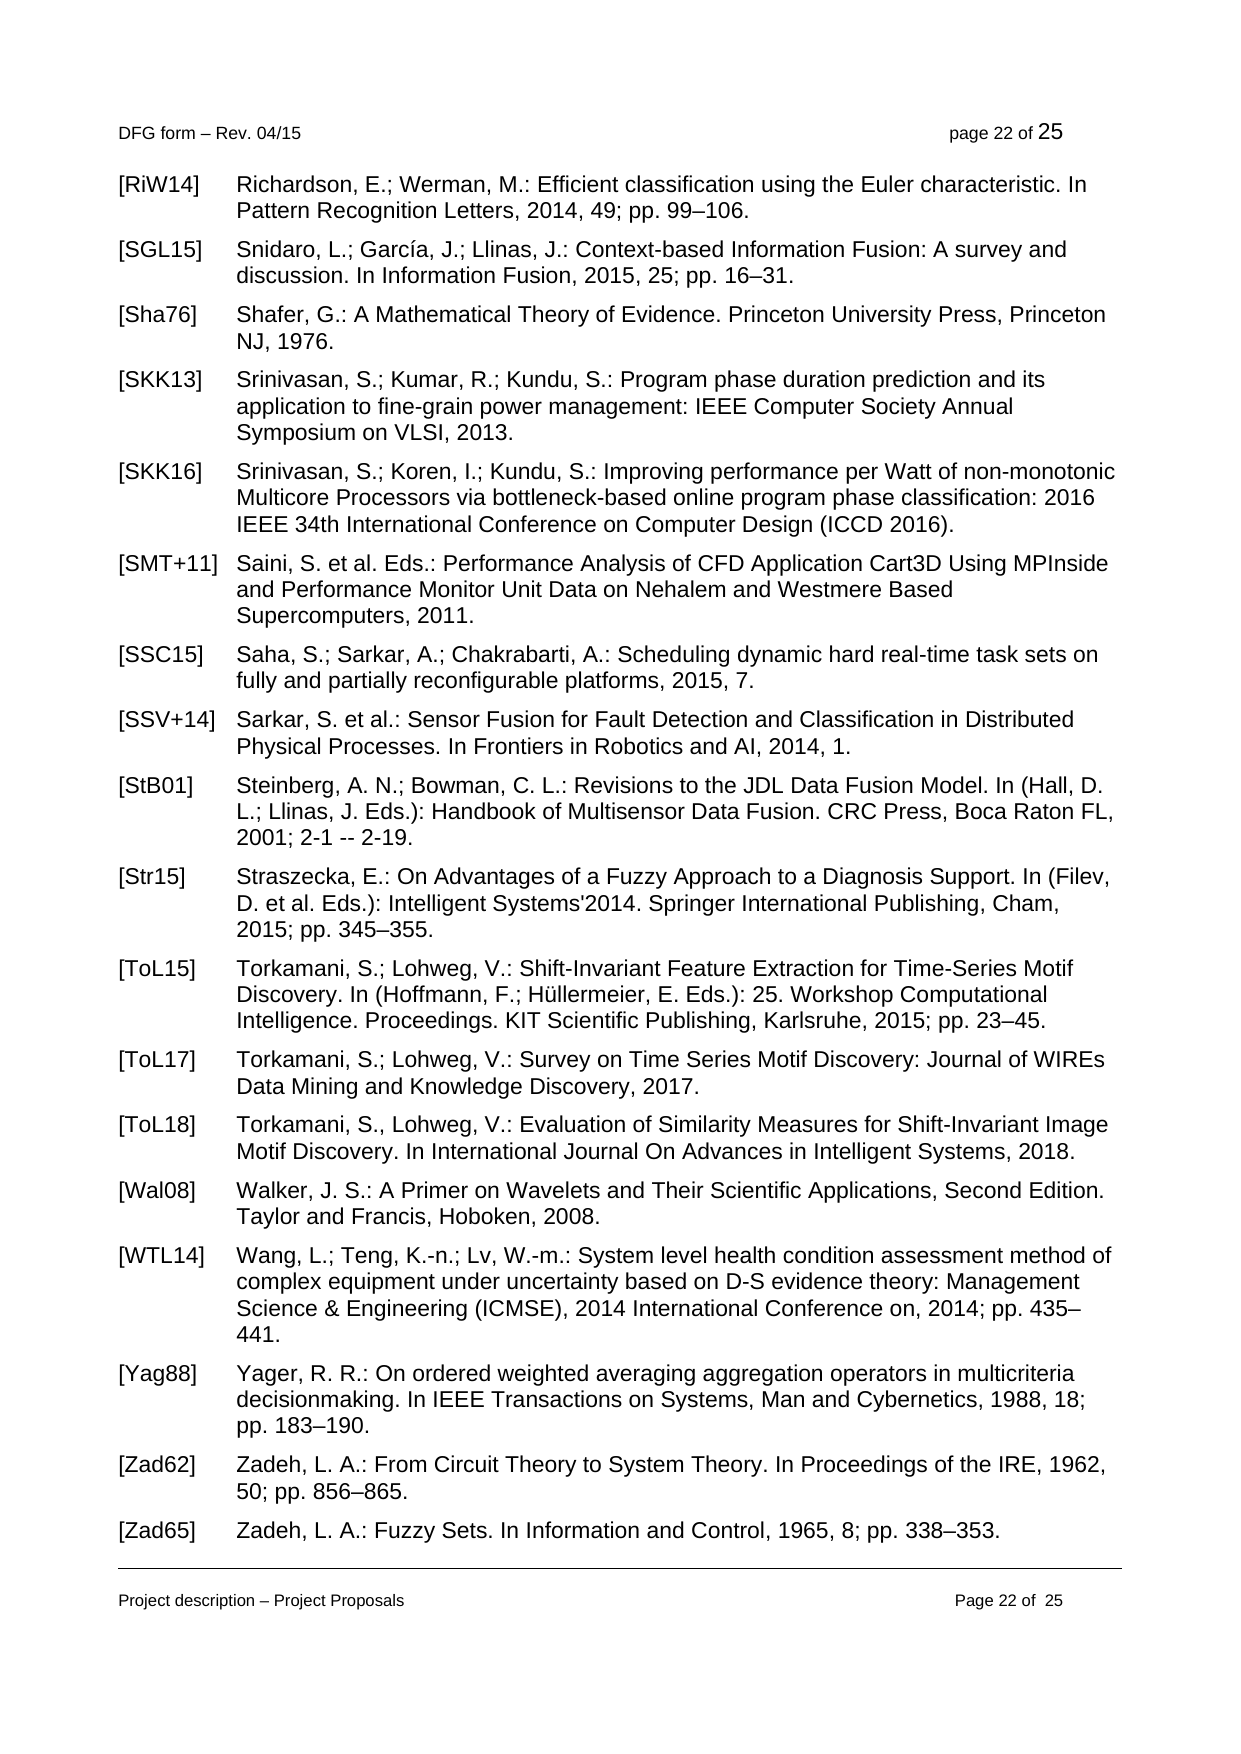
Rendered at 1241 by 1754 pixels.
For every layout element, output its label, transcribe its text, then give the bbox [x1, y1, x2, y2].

text [Zad62] Zadeh, L. A.: From Circuit Theory to System Theory. In Proceedings of the IRE, 1962, 50; pp. 856–865. [118, 1451, 1122, 1504]
text [WTL14] Wang, L.; Teng, K.-n.; Lv, W.-m.: System level health condition assessment method of complex equipment under uncertainty based on D-S evidence theory: Management Science & Engineering (ICMSE), 2014 International Conference on, 2014; pp. 435–441. [118, 1242, 1122, 1347]
text [SMT+11] Saini, S. et al. Eds.: Performance Analysis of CFD Application Cart3D Using MPInside and Performance Monitor Unit Data on Nehalem and Westmere Based Supercomputers, 2011. [118, 549, 1122, 629]
text [Zad65] Zadeh, L. A.: Fuzzy Sets. In Information and Control, 1965, 8; pp. 338–353. [118, 1517, 1122, 1543]
text [StB01] Steinberg, A. N.; Bowman, C. L.: Revisions to the JDL Data Fusion Model. In (Hall, D. L.; Llinas, J. Eds.): Handbook of Multisensor Data Fusion. CRC Press, Boca Raton FL, 2001; 2-1 -- 2-19. [118, 772, 1122, 851]
text [RiW14] Richardson, E.; Werman, M.: Efficient classification using the Euler characteristic. In Pattern Recognition Letters, 2014, 49; pp. 99–106. [118, 171, 1122, 223]
text [ToL15] Torkamani, S.; Lohweg, V.: Shift-Invariant Feature Extraction for Time-Series Motif Discovery. In (Hoffmann, F.; Hüllermeier, E. Eds.): 25. Workshop Computational Intelligence. Proceedings. KIT Scientific Publishing, Karlsruhe, 2015; pp. 23–45. [118, 955, 1122, 1034]
text [Yag88] Yager, R. R.: On ordered weighted averaging aggregation operators in multicriteria decisionmaking. In IEEE Transactions on Systems, Man and Cybernetics, 1988, 18; pp. 183–190. [118, 1360, 1122, 1439]
text [SSC15] Saha, S.; Sarkar, A.; Chakrabarti, A.: Scheduling dynamic hard real-time task sets on fully and partially reconfigurable platforms, 2015, 7. [118, 641, 1122, 694]
text [ToL18] Torkamani, S., Lohweg, V.: Evaluation of Similarity Measures for Shift-Invariant Image Motif Discovery. In International Journal On Advances in Intelligent Systems, 2018. [118, 1111, 1122, 1164]
text [SKK16] Srinivasan, S.; Koren, I.; Kundu, S.: Improving performance per Watt of non-monotonic Multicore Processors via bottleneck-based online program phase classification: 2016 IEEE 34th International Conference on Computer Design (ICCD 2016). [118, 458, 1122, 537]
text [SSV+14] Sarkar, S. et al.: Sensor Fusion for Fault Detection and Classification in Distributed Physical Processes. In Frontiers in Robotics and AI, 2014, 1. [118, 706, 1122, 759]
text [SKK13] Srinivasan, S.; Kumar, R.; Kundu, S.: Program phase duration prediction and its application to fine-grain power management: IEEE Computer Society Annual Symposium on VLSI, 2013. [118, 366, 1122, 446]
text [Wal08] Walker, J. S.: A Primer on Wavelets and Their Scientific Applications, Second Edition. Taylor and Francis, Hoboken, 2008. [118, 1177, 1122, 1229]
text [Str15] Straszecka, E.: On Advantages of a Fuzzy Approach to a Diagnosis Support. In (Filev, D. et al. Eds.): Intelligent Systems'2014. Springer International Publishing, Cham, 2015; pp. 345–355. [118, 863, 1122, 942]
text [ToL17] Torkamani, S.; Lohweg, V.: Survey on Time Series Motif Discovery: Journal of WIREs Data Mining and Knowledge Discovery, 2017. [118, 1046, 1122, 1099]
text [Sha76] Shafer, G.: A Mathematical Theory of Evidence. Princeton University Press, Princeton NJ, 1976. [118, 301, 1122, 354]
text [SGL15] Snidaro, L.; García, J.; Llinas, J.: Context-based Information Fusion: A survey and discussion. In Information Fusion, 2015, 25; pp. 16–31. [118, 236, 1122, 289]
